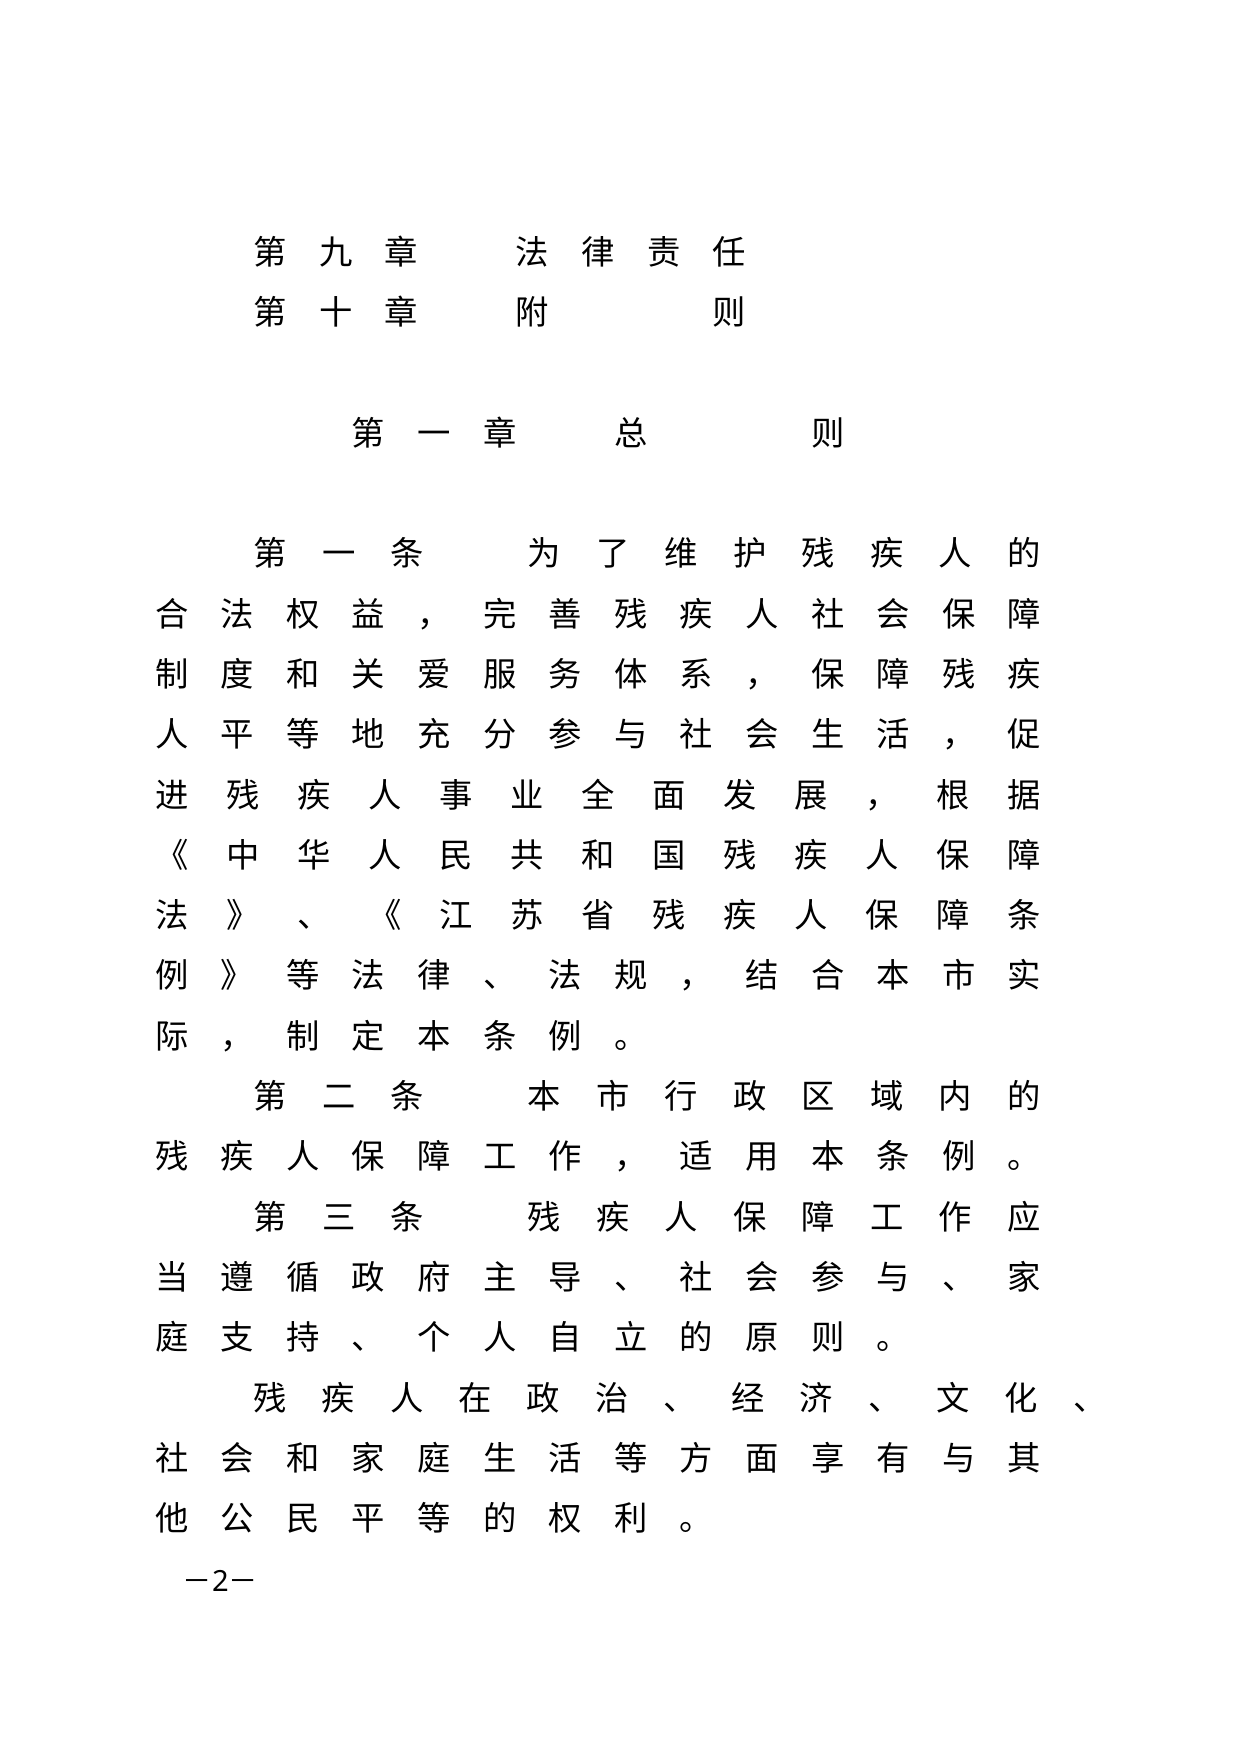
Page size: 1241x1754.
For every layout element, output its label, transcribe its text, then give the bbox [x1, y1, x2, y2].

text 第一条 为了维护残疾人的合法权益，完善残疾人社会保障制度和关爱服务体系，保障残疾人平等地充分参与社会生活，促进残疾人事业全面发展，根据《中华人民共和国残疾人保障法》、《江苏省残疾人保障条例》等法律、法规，结合本市实际，制定本条例。 [155, 521, 1073, 1064]
text 第十章 附 则 [221, 280, 1073, 340]
text 残疾人在政治、经济、文化、社会和家庭生活等方面享有与其他公民平等的权利。 [155, 1365, 1073, 1546]
text 第二条 本市行政区域内的残疾人保障工作，适用本条例。 [155, 1064, 1073, 1184]
text 第三条 残疾人保障工作应当遵循政府主导、社会参与、家庭支持、个人自立的原则。 [155, 1184, 1073, 1365]
text 第一章 总 则 [155, 400, 1073, 461]
text 第九章 法律责任 [221, 219, 1073, 280]
